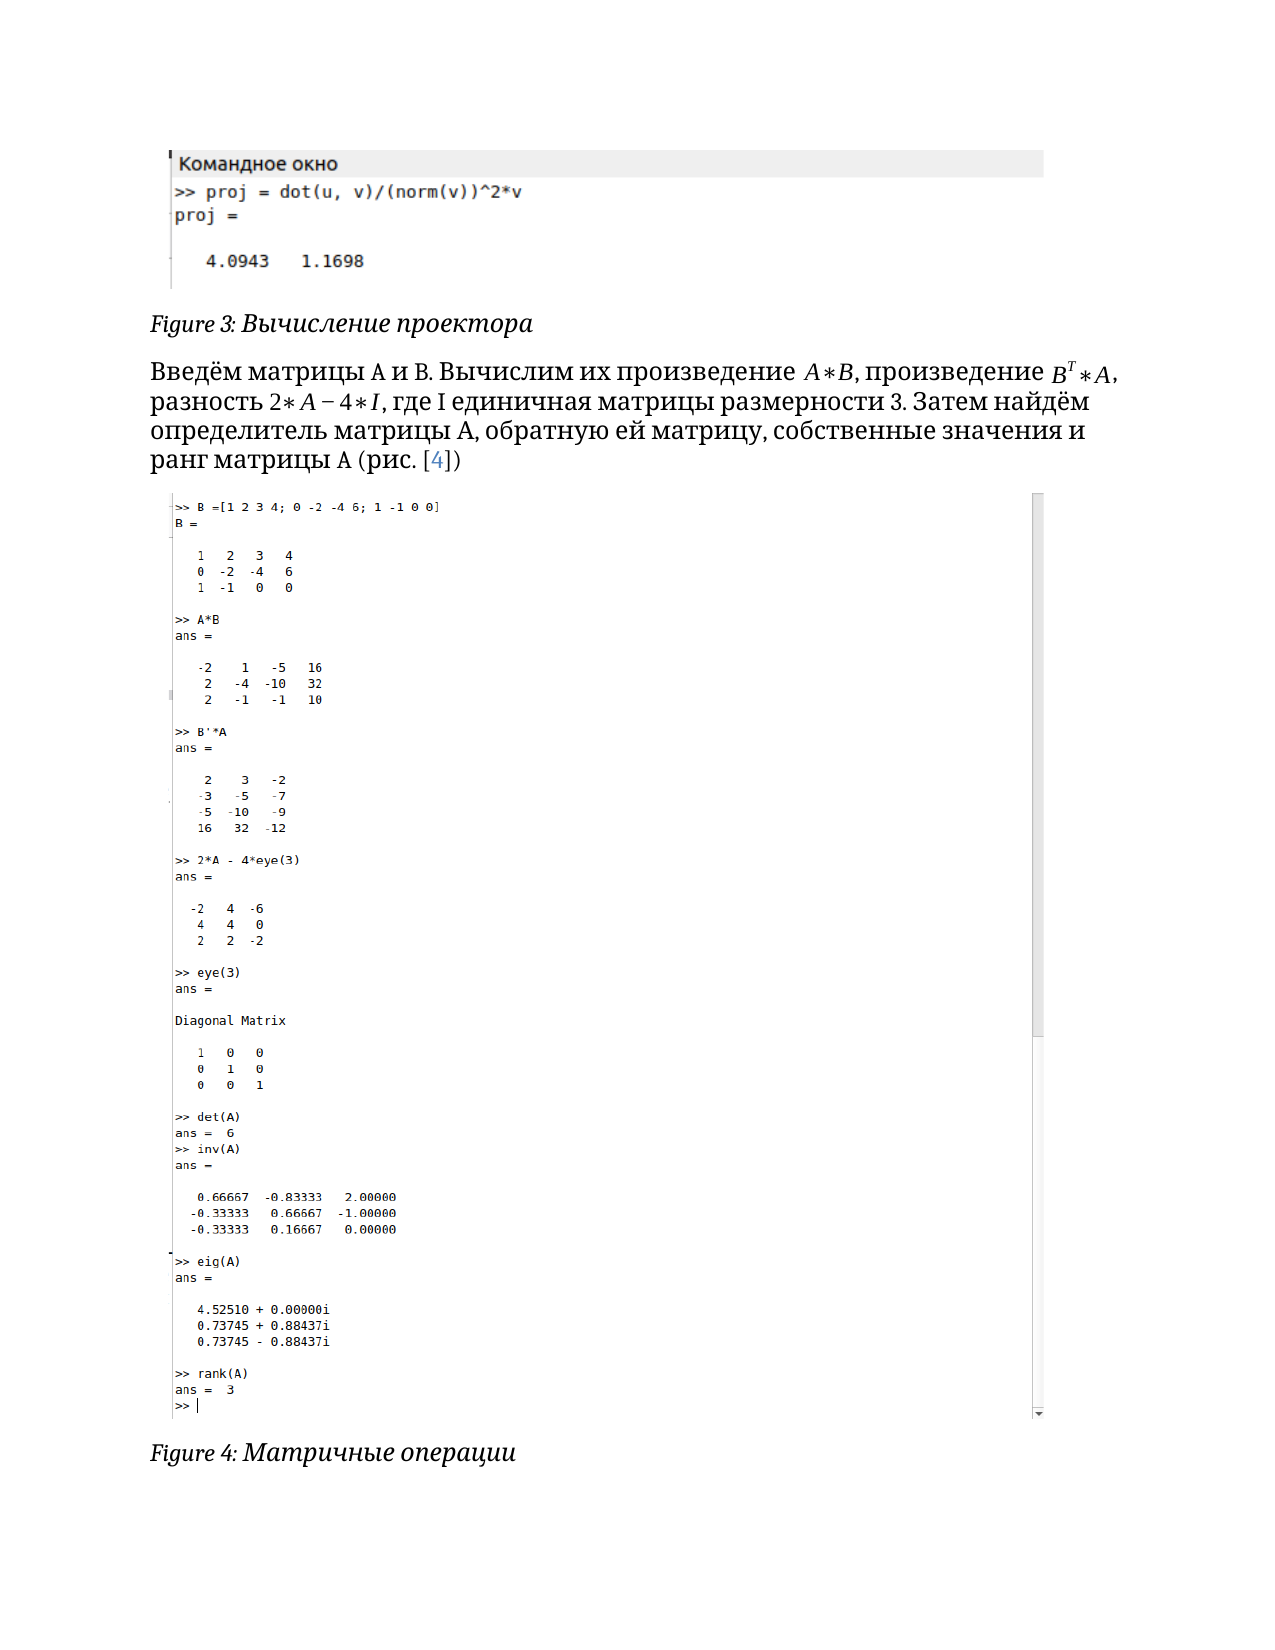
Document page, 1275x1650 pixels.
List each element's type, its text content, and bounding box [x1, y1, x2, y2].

text Figure 4: Матричные операции [150, 1439, 1125, 1468]
text Введём матрицы A и B. Вычислим их произведение , произведение , разность , где I единичная матрицы размерности 3. Затем найдём определитель матрицы А, обратную ей матрицу, собственные значения и ранг матрицы A (рис. [4]) [150, 357, 1125, 474]
text Figure 3: Вычисление проектора [150, 309, 1125, 338]
picture [168, 150, 1044, 289]
picture [168, 493, 1044, 1419]
